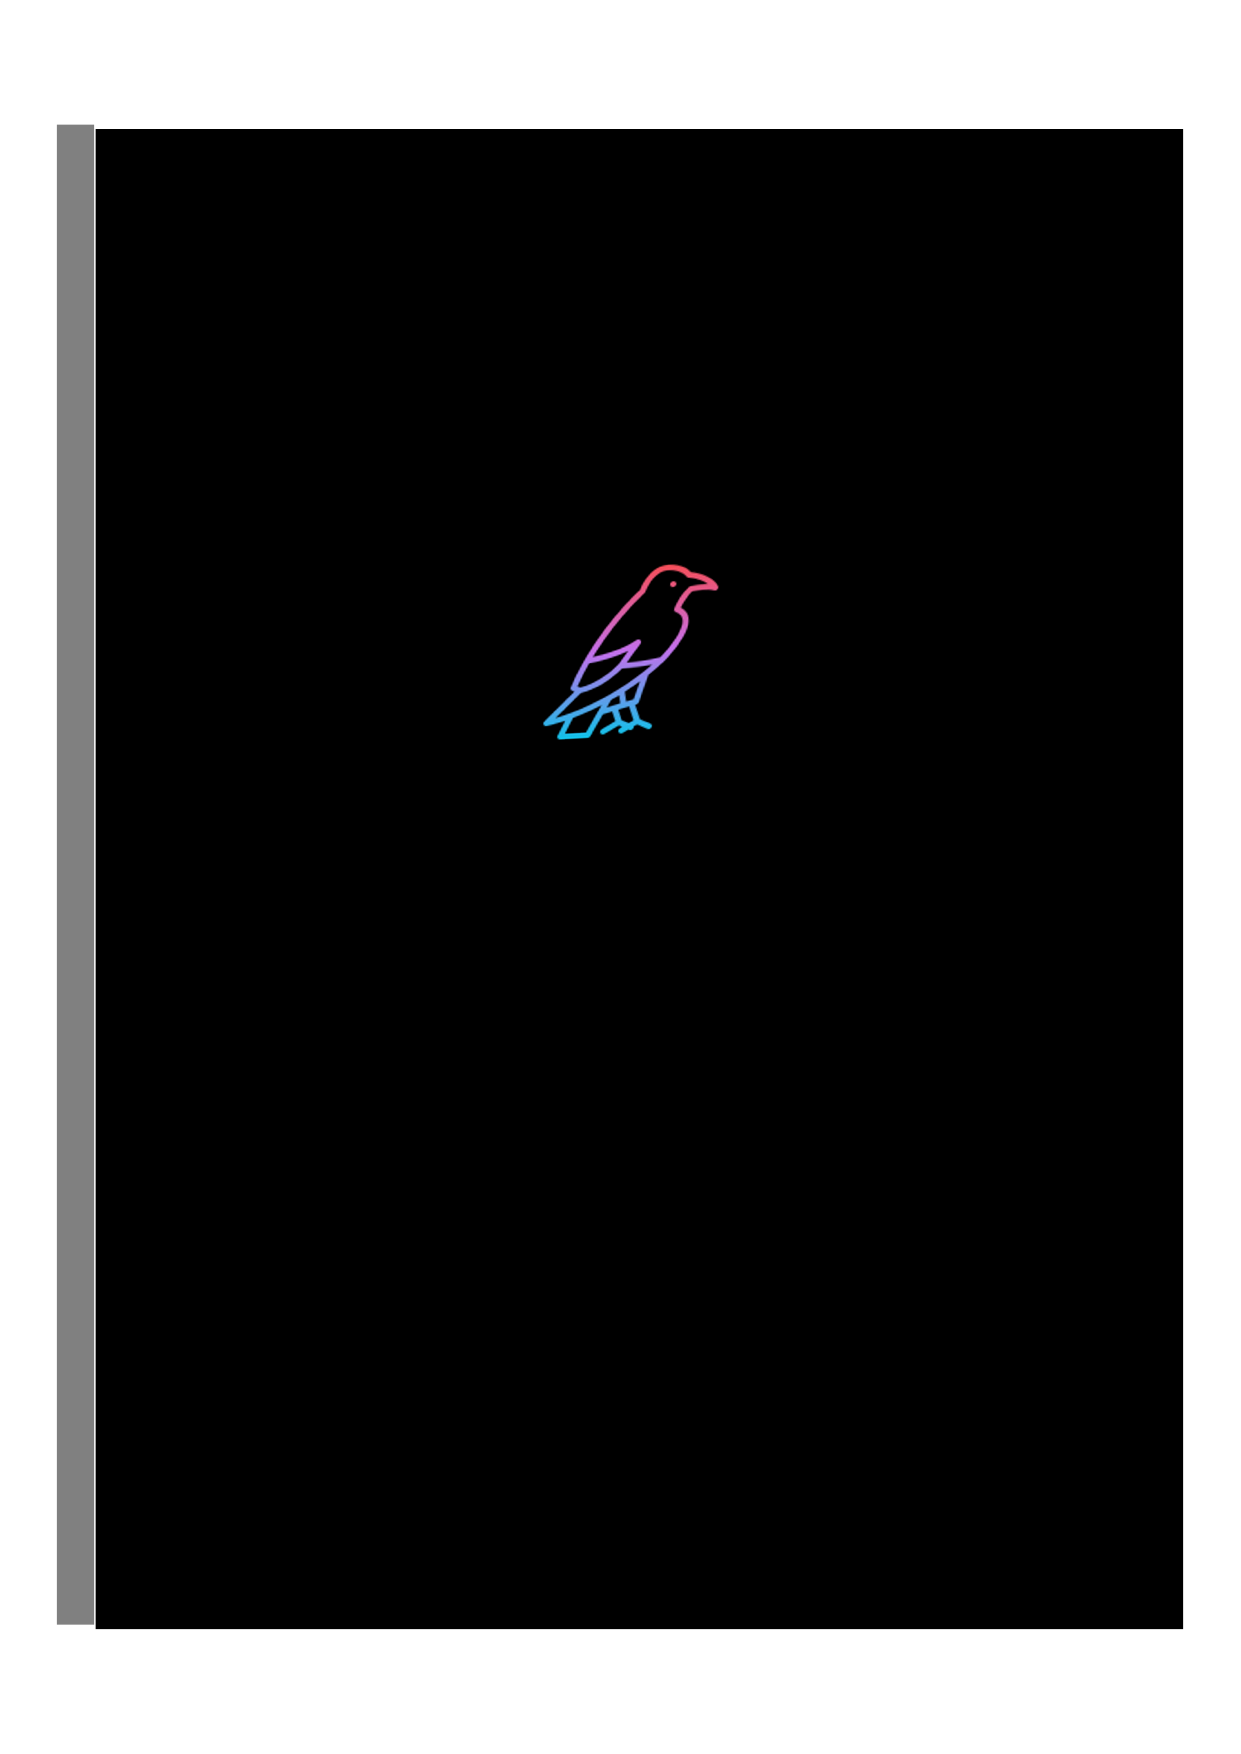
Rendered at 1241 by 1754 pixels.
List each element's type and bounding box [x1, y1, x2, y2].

picture [526, 555, 736, 747]
